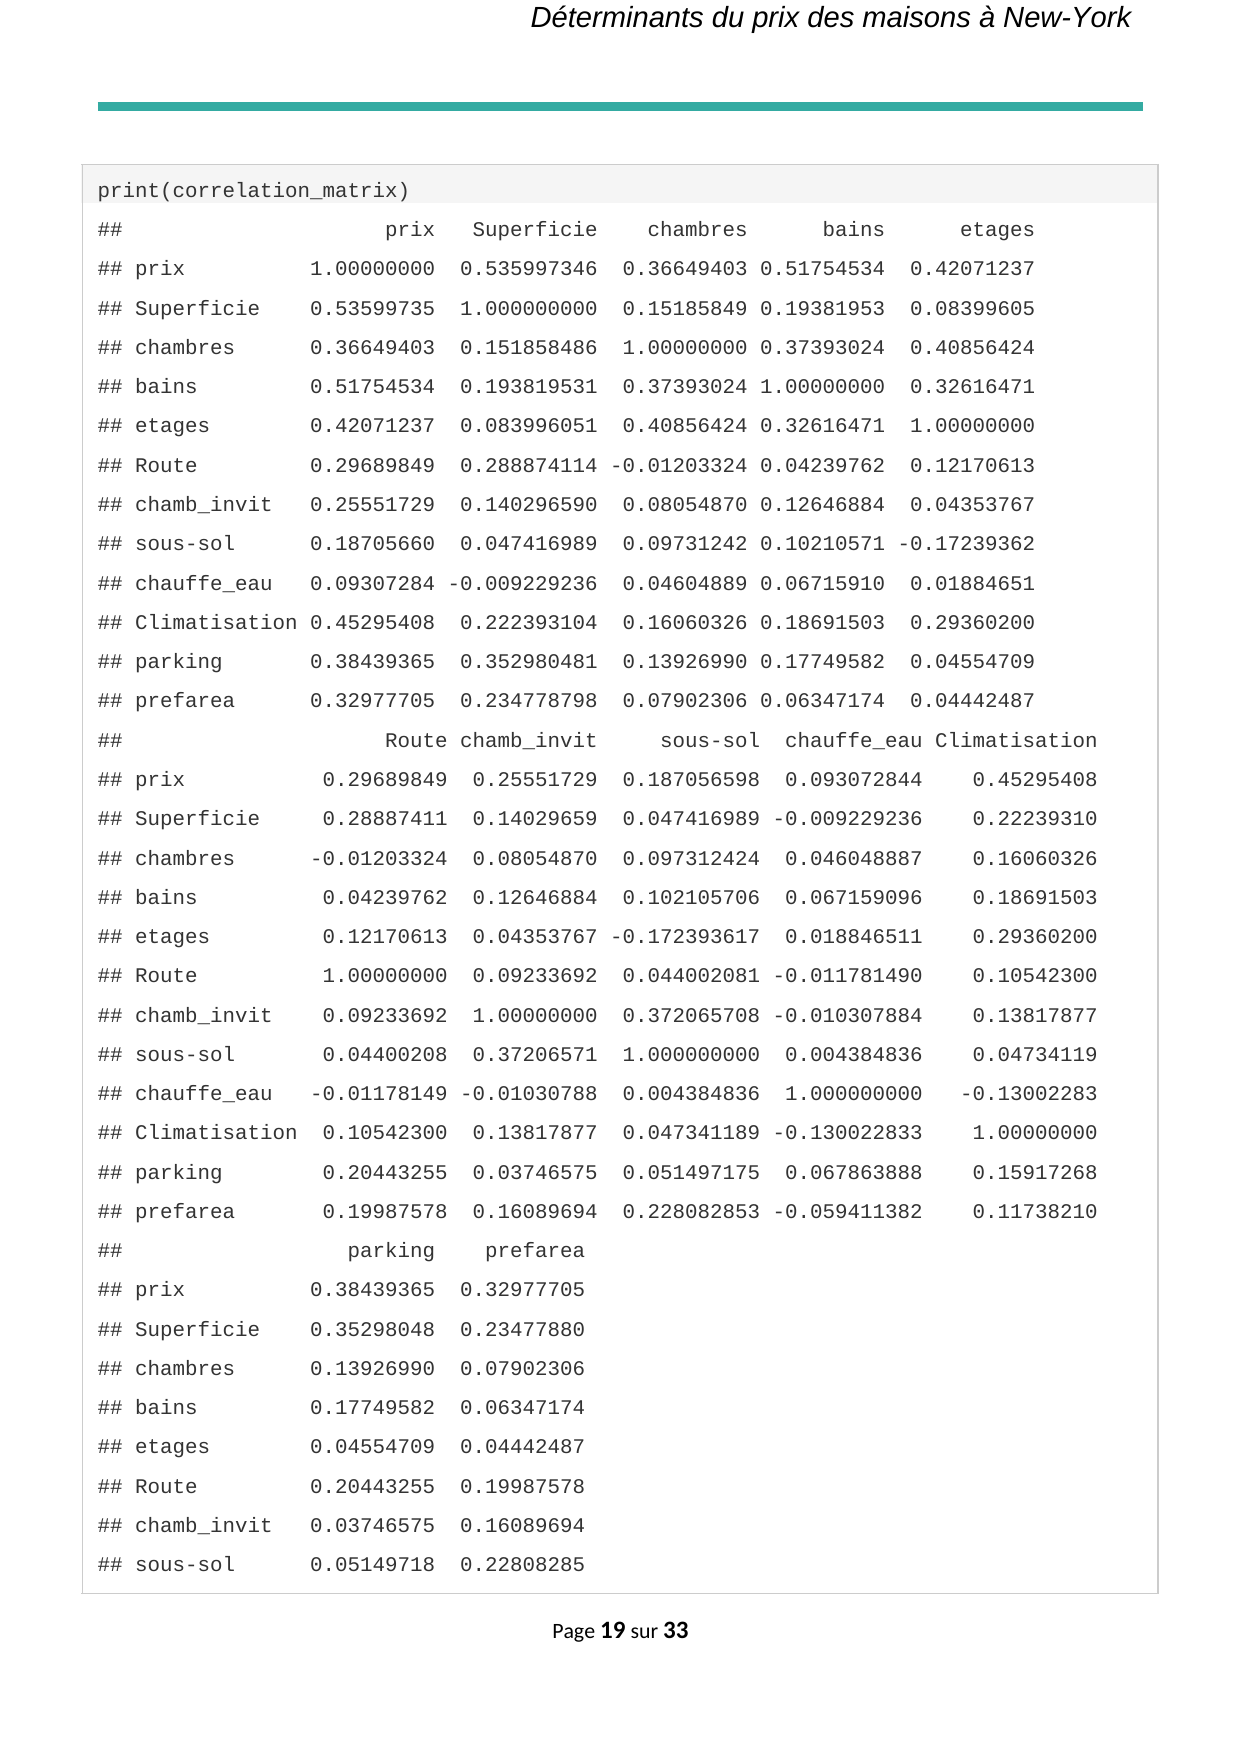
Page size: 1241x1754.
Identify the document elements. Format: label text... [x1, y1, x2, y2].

text ## bains 0.51754534 0.193819531 0.37393024 1.00000000 0.32616471 [83, 360, 1157, 399]
text ## chamb_invit 0.09233692 1.00000000 0.372065708 -0.010307884 0.13817877 [83, 988, 1157, 1028]
text ## Superficie 0.53599735 1.000000000 0.15185849 0.19381953 0.08399605 [83, 282, 1157, 321]
text ## Superficie 0.28887411 0.14029659 0.047416989 -0.009229236 0.22239310 [83, 792, 1157, 831]
text ## sous-sol 0.18705660 0.047416989 0.09731242 0.10210571 -0.17239362 [83, 517, 1157, 556]
text ## prix 1.00000000 0.535997346 0.36649403 0.51754534 0.42071237 [83, 242, 1157, 282]
text print(correlation_matrix) [83, 165, 1157, 203]
text ## prix 0.29689849 0.25551729 0.187056598 0.093072844 0.45295408 [83, 753, 1157, 792]
text ## chamb_invit 0.03746575 0.16089694 [83, 1499, 1157, 1538]
text ## Climatisation 0.45295408 0.222393104 0.16060326 0.18691503 0.29360200 [83, 596, 1157, 635]
text ## bains 0.04239762 0.12646884 0.102105706 0.067159096 0.18691503 [83, 871, 1157, 910]
text ## prefarea 0.32977705 0.234778798 0.07902306 0.06347174 0.04442487 [83, 674, 1157, 713]
text ## parking 0.20443255 0.03746575 0.051497175 0.067863888 0.15917268 [83, 1146, 1157, 1185]
text ## prix 0.38439365 0.32977705 [83, 1263, 1157, 1303]
text ## Route 0.29689849 0.288874114 -0.01203324 0.04239762 0.12170613 [83, 439, 1157, 478]
text ## chambres 0.13926990 0.07902306 [83, 1342, 1157, 1381]
text ## parking prefarea [83, 1224, 1157, 1263]
text ## chauffe_eau -0.01178149 -0.01030788 0.004384836 1.000000000 -0.13002283 [83, 1067, 1157, 1106]
text ## sous-sol 0.05149718 0.22808285 [83, 1538, 1157, 1593]
text ## chambres 0.36649403 0.151858486 1.00000000 0.37393024 0.40856424 [83, 321, 1157, 360]
text ## sous-sol 0.04400208 0.37206571 1.000000000 0.004384836 0.04734119 [83, 1028, 1157, 1067]
text ## Superficie 0.35298048 0.23477880 [83, 1303, 1157, 1342]
text ## etages 0.12170613 0.04353767 -0.172393617 0.018846511 0.29360200 [83, 910, 1157, 949]
text ## Route chamb_invit sous-sol chauffe_eau Climatisation [83, 713, 1157, 753]
text ## chambres -0.01203324 0.08054870 0.097312424 0.046048887 0.16060326 [83, 831, 1157, 871]
text ## etages 0.42071237 0.083996051 0.40856424 0.32616471 1.00000000 [83, 399, 1157, 439]
text ## chamb_invit 0.25551729 0.140296590 0.08054870 0.12646884 0.04353767 [83, 478, 1157, 517]
text ## parking 0.38439365 0.352980481 0.13926990 0.17749582 0.04554709 [83, 635, 1157, 674]
text ## etages 0.04554709 0.04442487 [83, 1420, 1157, 1460]
text ## Route 0.20443255 0.19987578 [83, 1460, 1157, 1499]
text ## chauffe_eau 0.09307284 -0.009229236 0.04604889 0.06715910 0.01884651 [83, 556, 1157, 596]
text ## prix Superficie chambres bains etages [83, 203, 1157, 242]
text ## prefarea 0.19987578 0.16089694 0.228082853 -0.059411382 0.11738210 [83, 1185, 1157, 1224]
text ## Climatisation 0.10542300 0.13817877 0.047341189 -0.130022833 1.00000000 [83, 1106, 1157, 1146]
text ## Route 1.00000000 0.09233692 0.044002081 -0.011781490 0.10542300 [83, 949, 1157, 988]
text ## bains 0.17749582 0.06347174 [83, 1381, 1157, 1420]
